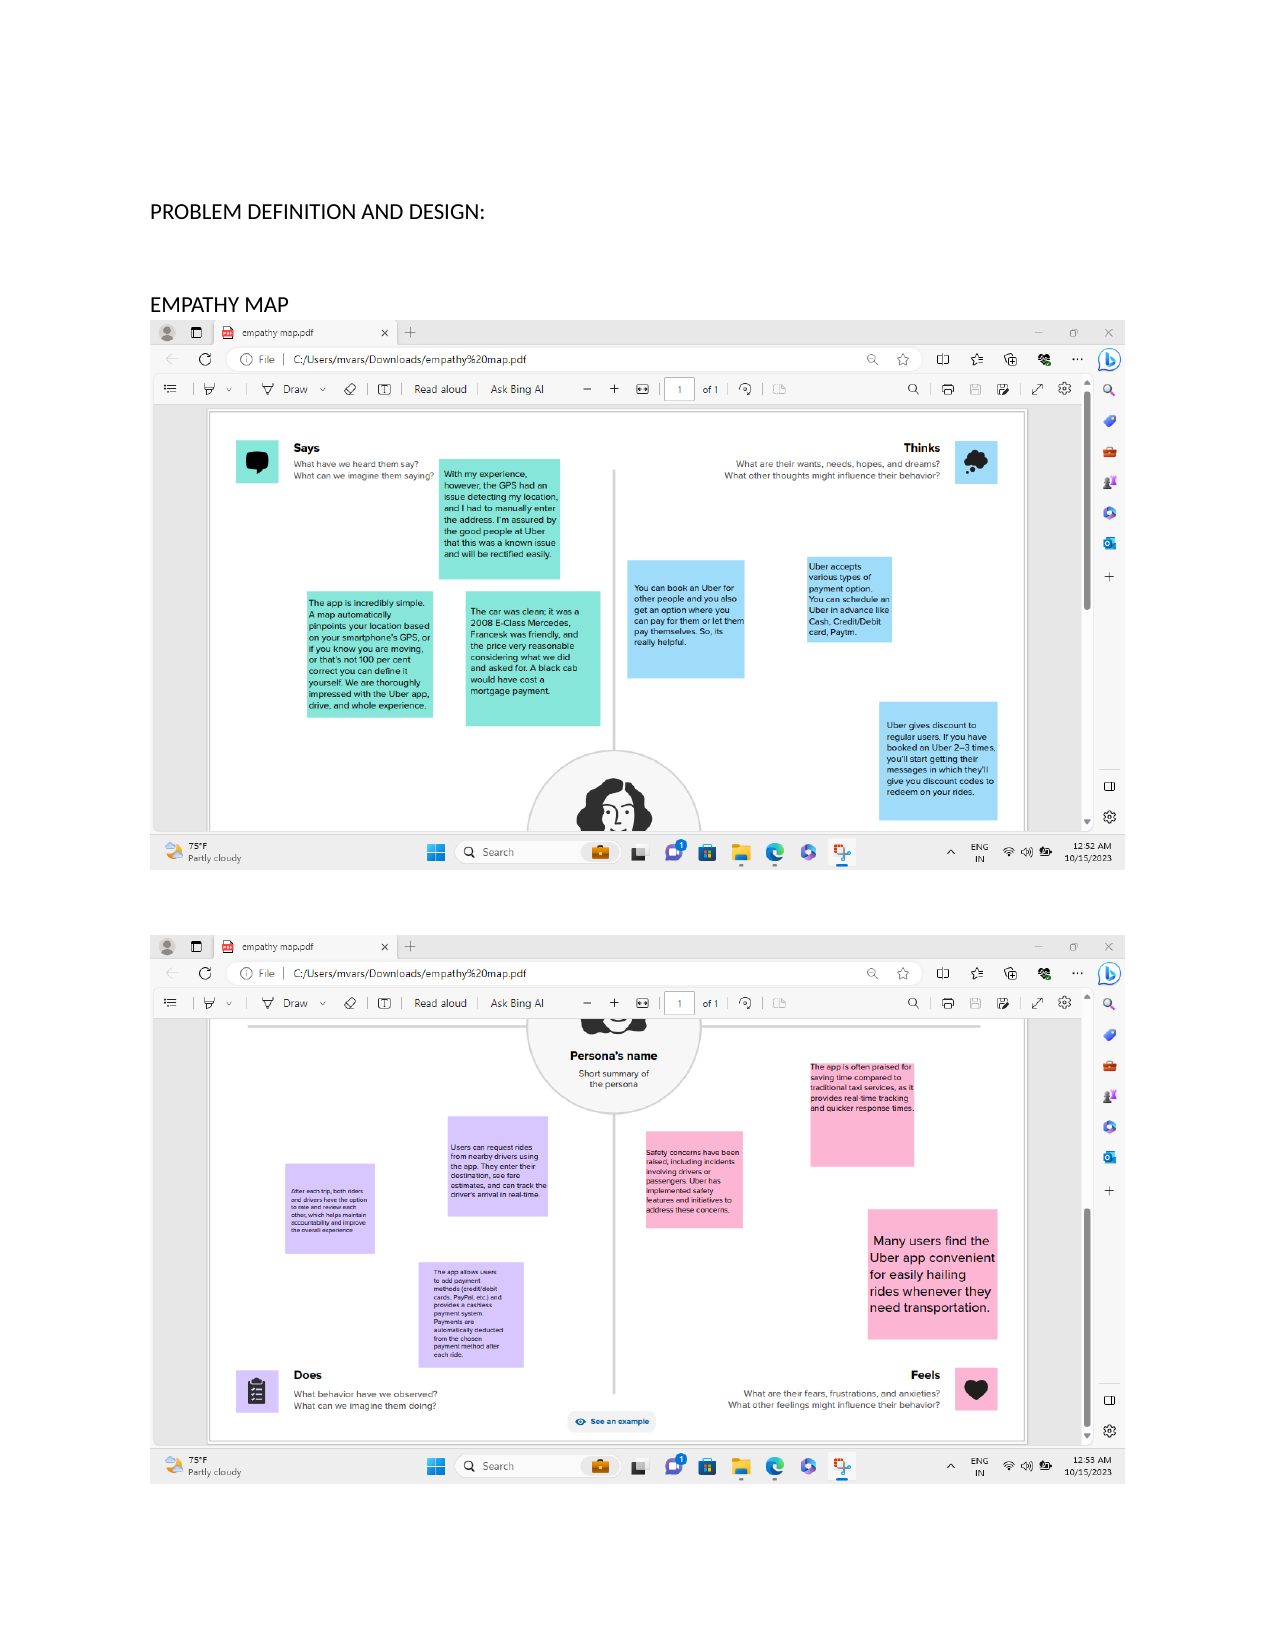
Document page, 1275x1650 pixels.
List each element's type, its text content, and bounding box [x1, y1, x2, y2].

picture [150, 320, 1125, 870]
text PROBLEM DEFINITION AND DESIGN: [150, 197, 1125, 225]
picture [150, 935, 1125, 1484]
text EMPATHY MAP [150, 291, 1125, 320]
